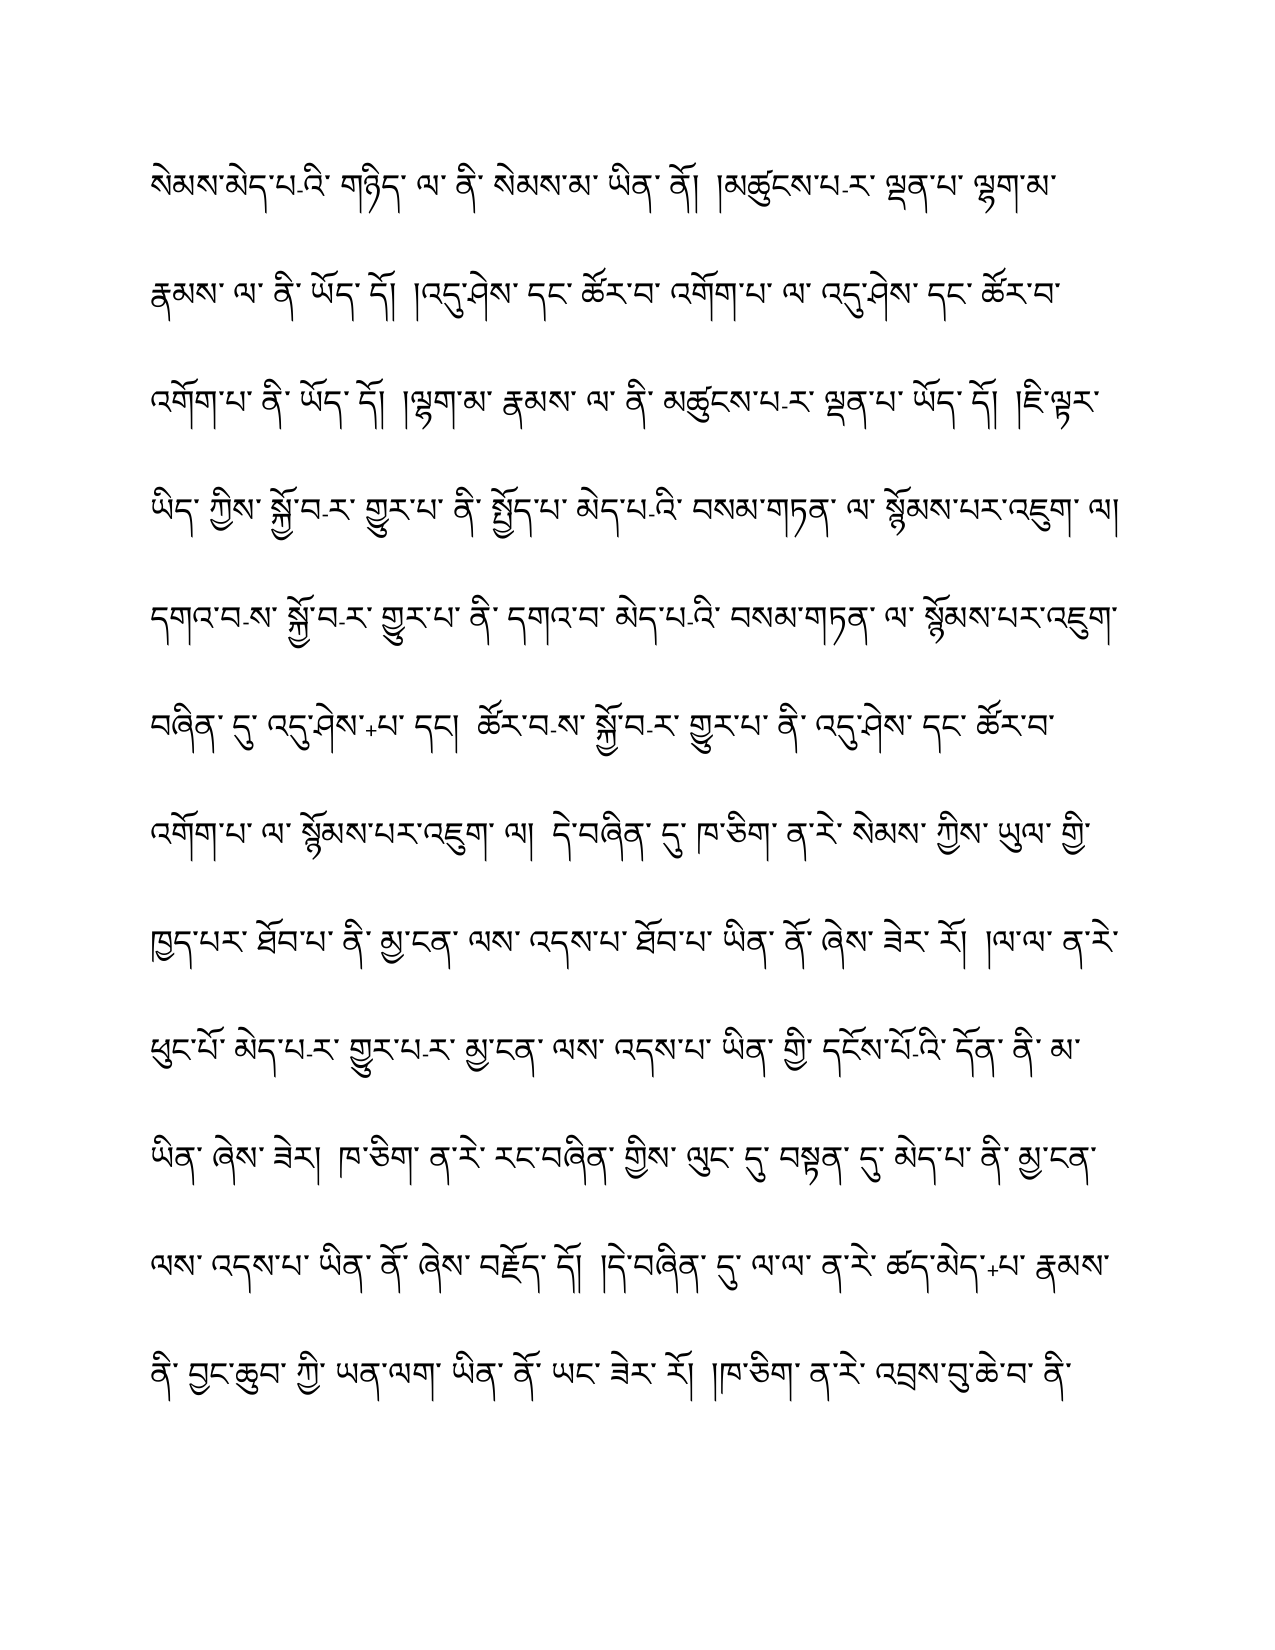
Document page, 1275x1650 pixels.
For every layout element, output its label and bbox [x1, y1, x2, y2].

text [150, 150, 1125, 1431]
